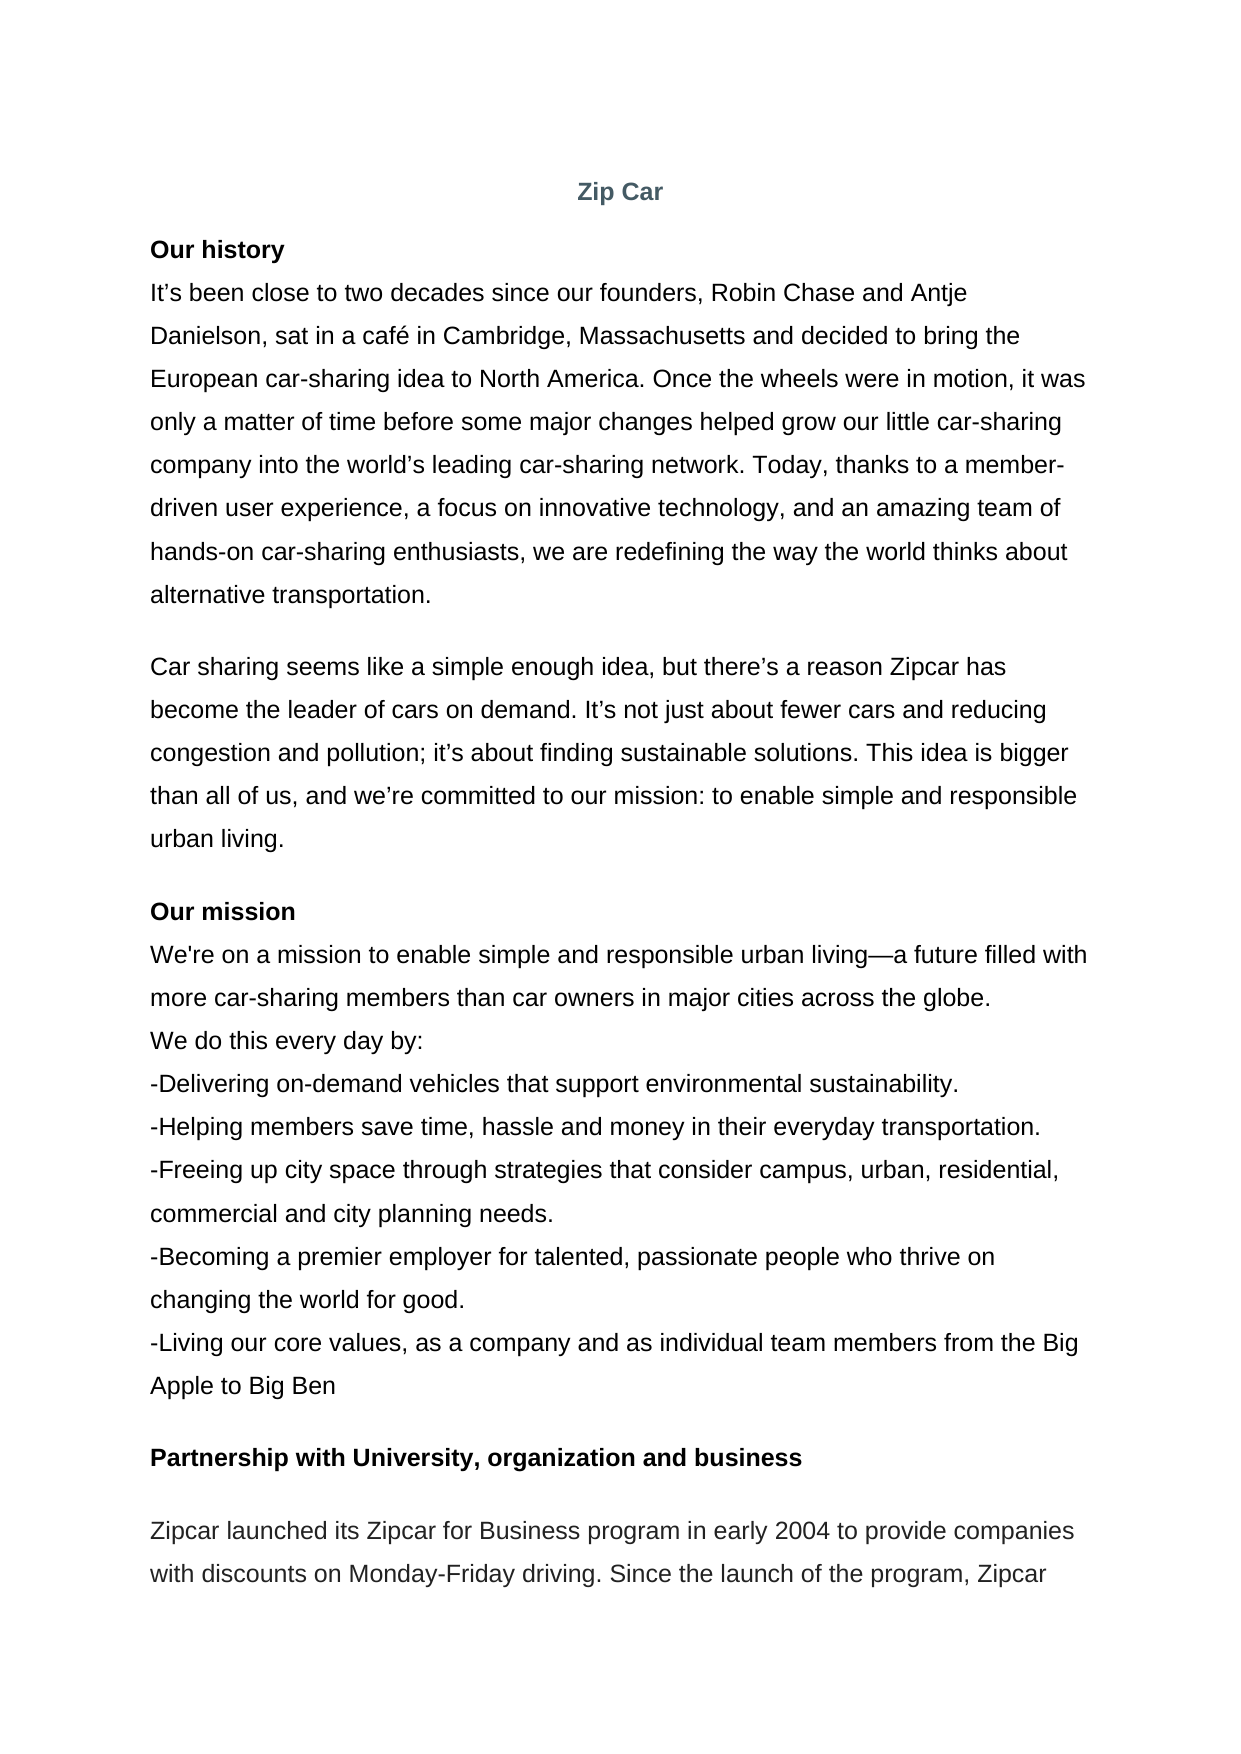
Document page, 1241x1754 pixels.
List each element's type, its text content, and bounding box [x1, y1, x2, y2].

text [150, 1516, 1090, 1588]
text We're on a mission to enable simple and responsible urban living—a future filled with more car-sharing members than car owners in major cities across the globe. We do this every day by: -Delivering on-demand vehicles that support environmental sustainability. -Helping members save time, hassle and money in their everyday transportation. -Freeing up city space through strategies that consider campus, urban, residential, commercial and city planning needs. -Becoming a premier employer for talented, passionate people who thrive on changing the world for good. -Living our core values, as a company and as individual team members from the Big Apple to Big Ben [150, 940, 1090, 1400]
text Partnership with University, organization and business [150, 1443, 1090, 1472]
text Our mission [150, 897, 1090, 926]
text It’s been close to two decades since our founders, Robin Chase and Antje Danielson, sat in a café in Cambridge, Massachusetts and decided to bring the European car-sharing idea to North America. Once the wheels were in motion, it was only a matter of time before some major changes helped grow our little car-sharing company into the world’s leading car-sharing network. Today, thanks to a member-driven user experience, a focus on innovative technology, and an amazing team of hands-on car-sharing enthusiasts, we are redefining the way the world thinks about alternative transportation. [150, 278, 1090, 608]
text Zip Car [150, 177, 1090, 206]
text Our history [150, 235, 1090, 263]
text Car sharing seems like a simple enough idea, but there’s a reason Zipcar has become the leader of cars on demand. It’s not just about fewer cars and reducing congestion and pollution; it’s about finding sustainable solutions. This idea is bigger than all of us, and we’re committed to our mission: to enable simple and responsible urban living. [150, 652, 1090, 853]
